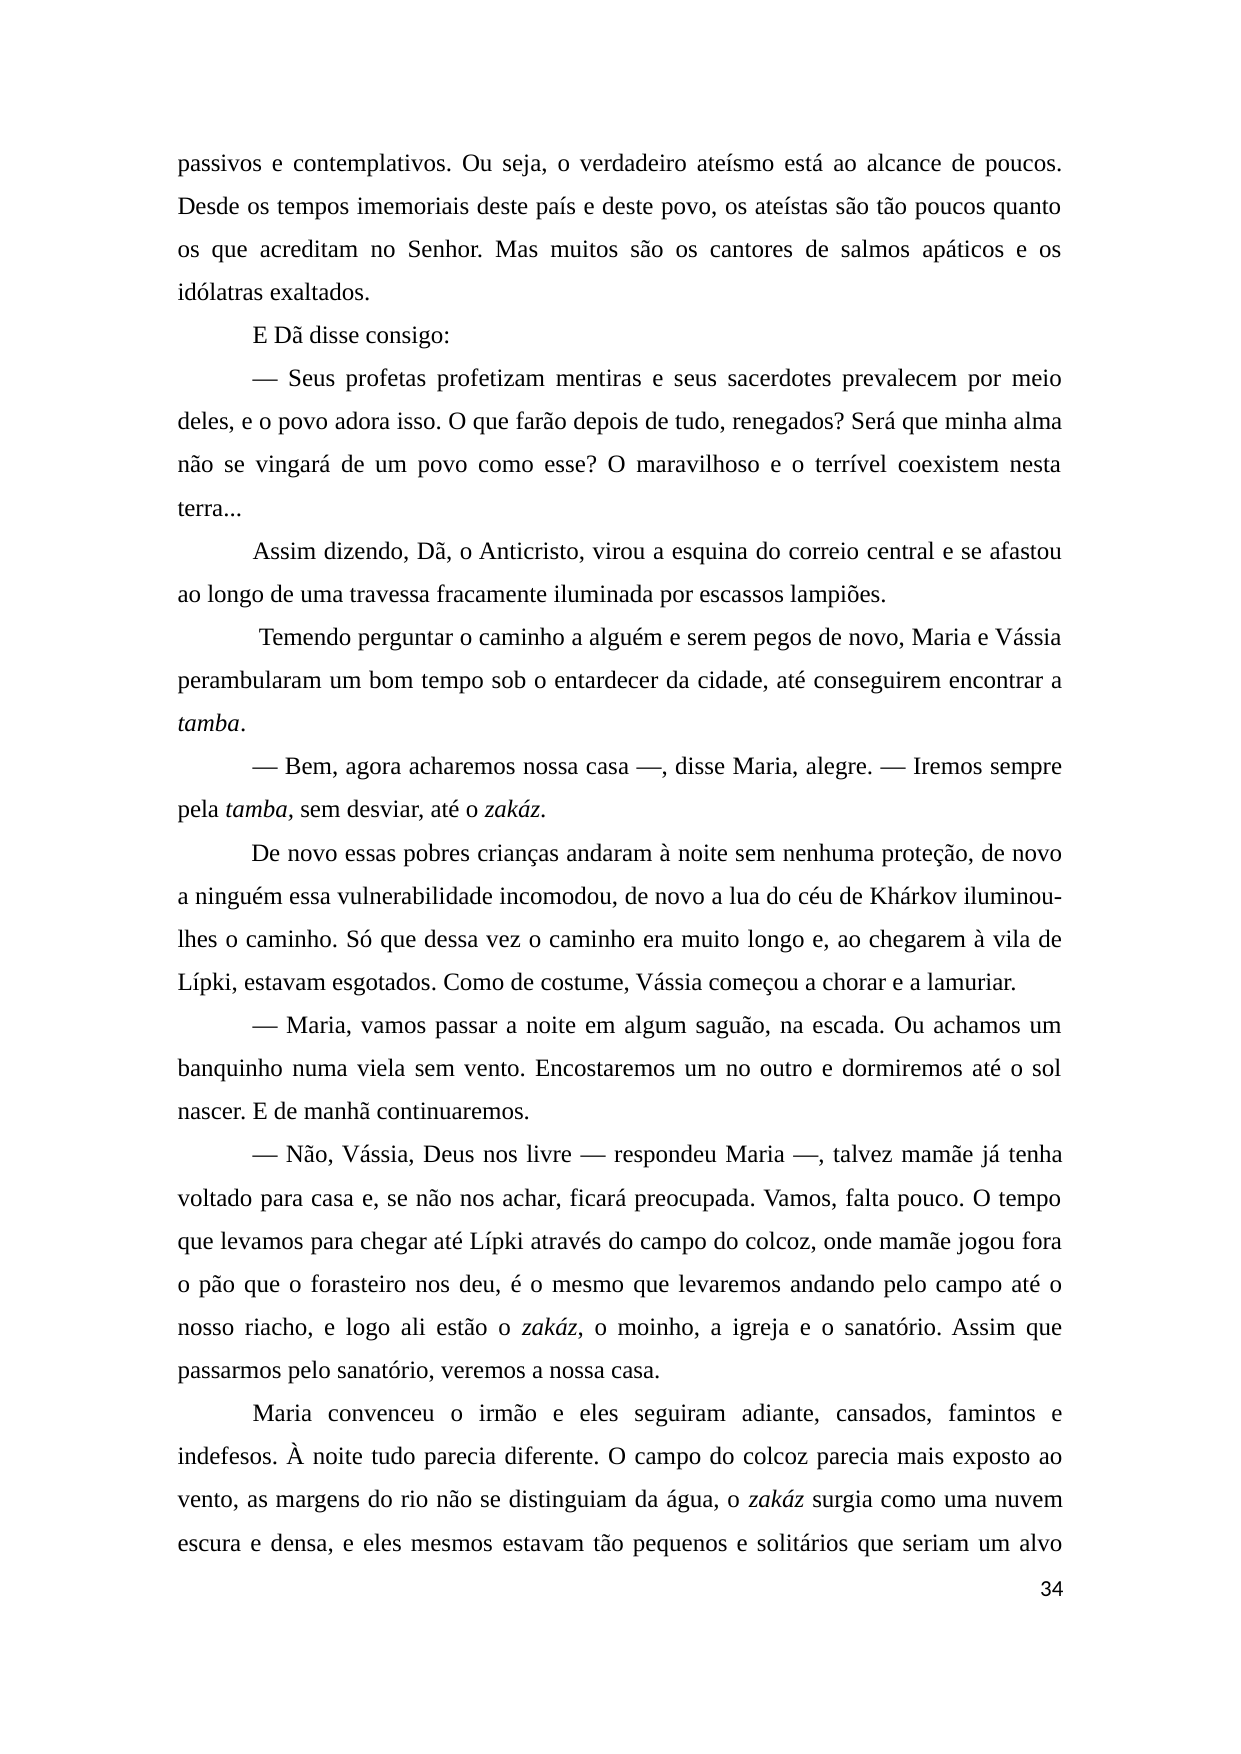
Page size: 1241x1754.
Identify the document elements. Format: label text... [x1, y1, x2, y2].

text E Dã disse consigo: [177, 320, 1063, 349]
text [177, 148, 1063, 306]
text — Bem, agora acharemos nossa casa —, disse Maria, alegre. — Iremos sempre pela tamba, sem desviar, até o zakáz. [177, 751, 1063, 823]
text — Maria, vamos passar a noite em algum saguão, na escada. Ou achamos um banquinho numa viela sem vento. Encostaremos um no outro e dormiremos até o sol nascer. E de manhã continuaremos. [177, 1010, 1063, 1125]
text — Não, Vássia, Deus nos livre — respondeu Maria —, talvez mamãe já tenha voltado para casa e, se não nos achar, ficará preocupada. Vamos, falta pouco. O tempo que levamos para chegar até Lípki através do campo do colcoz, onde mamãe jogou fora o pão que o forasteiro nos deu, é o mesmo que levaremos andando pelo campo até o nosso riacho, e logo ali estão o zakáz, o moinho, a igreja e o sanatório. Assim que passarmos pelo sanatório, veremos a nossa casa. [177, 1139, 1063, 1384]
text Temendo perguntar o caminho a alguém e serem pegos de novo, Maria e Vássia perambularam um bom tempo sob o entardecer da cidade, até conseguirem encontrar a tamba. [177, 622, 1063, 737]
text — Seus profetas profetizam mentiras e seus sacerdotes prevalecem por meio deles, e o povo adora isso. O que farão depois de tudo, renegados? Será que minha alma não se vingará de um povo como esse? O maravilhoso e o terrível coexistem nesta terra... [177, 363, 1063, 521]
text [177, 1398, 1063, 1556]
text Assim dizendo, Dã, o Anticristo, virou a esquina do correio central e se afastou ao longo de uma travessa fracamente iluminada por escassos lampiões. [177, 536, 1063, 608]
text De novo essas pobres crianças andaram à noite sem nenhuma proteção, de novo a ninguém essa vulnerabilidade incomodou, de novo a lua do céu de Khárkov iluminou-lhes o caminho. Só que dessa vez o caminho era muito longo e, ao chegarem à vila de Lípki, estavam esgotados. Como de costume, Vássia começou a chorar e a lamuriar. [177, 838, 1063, 996]
